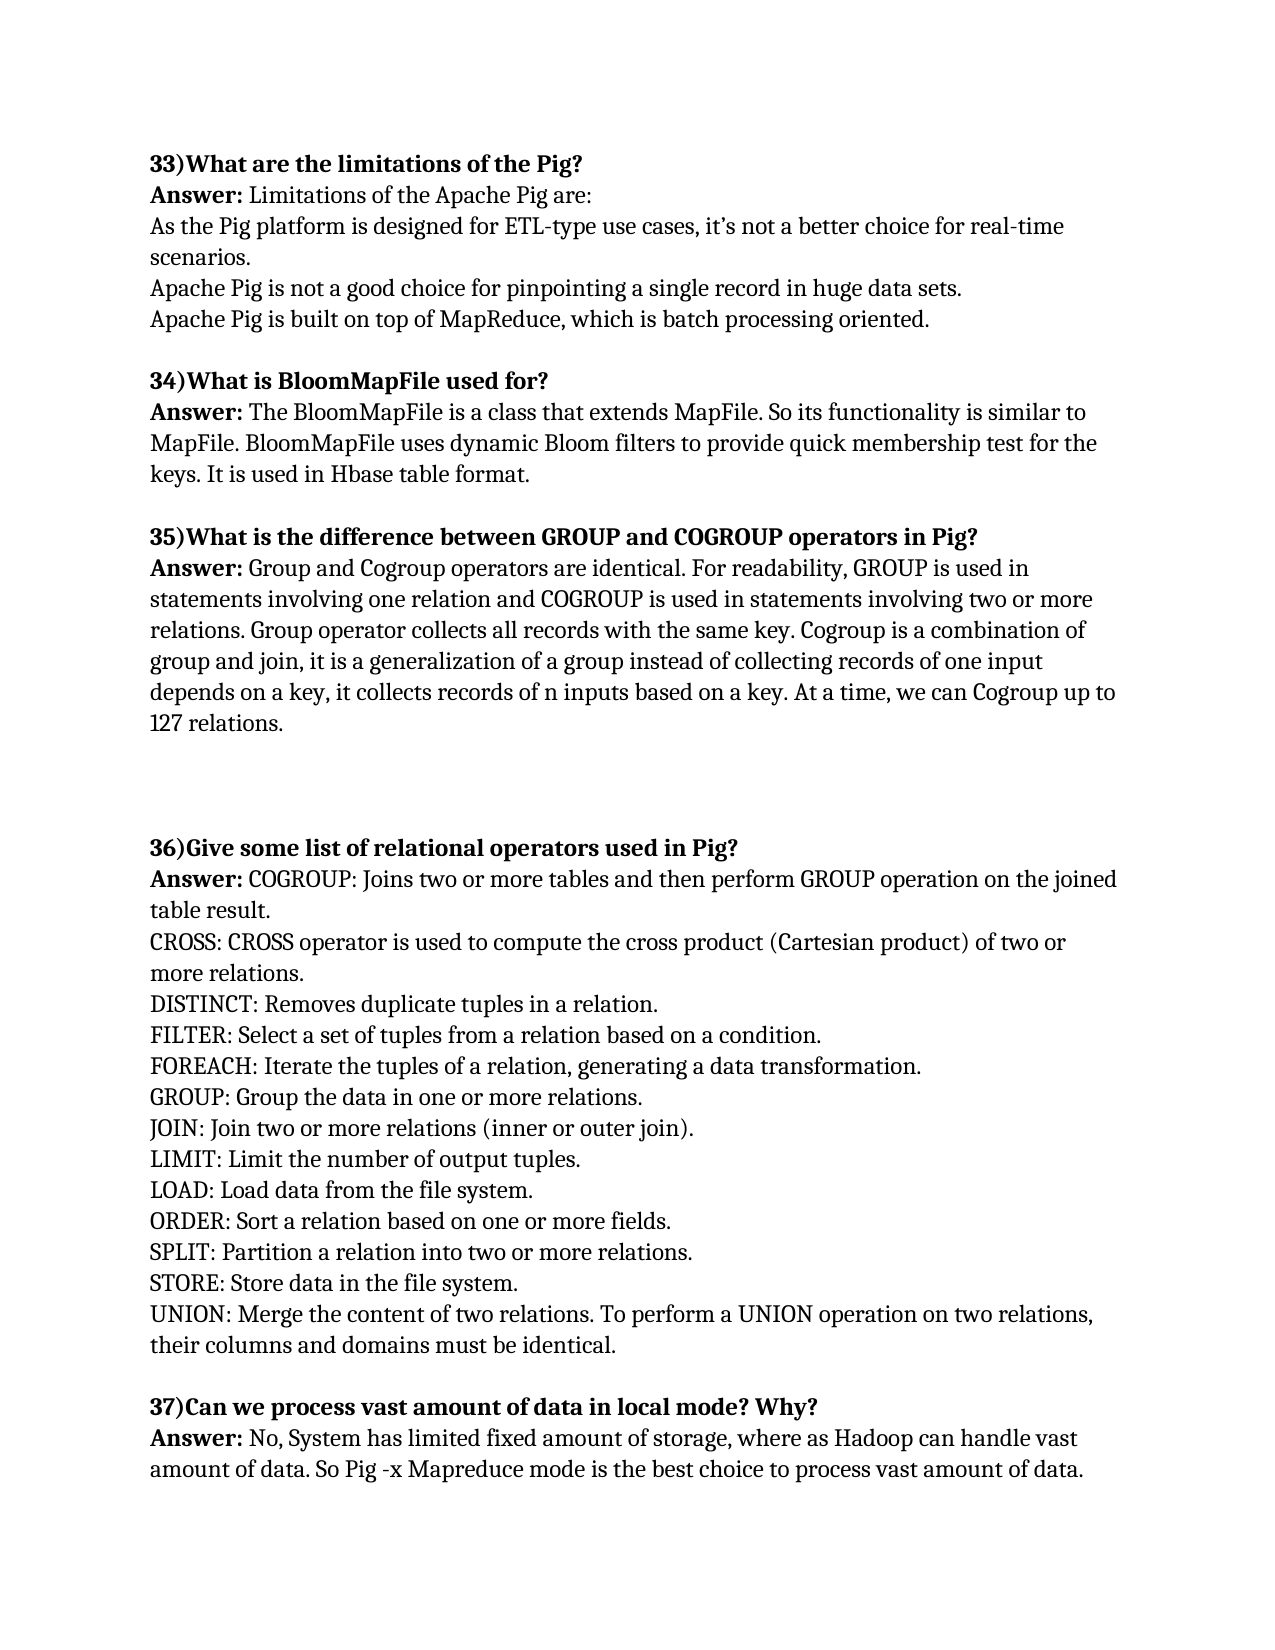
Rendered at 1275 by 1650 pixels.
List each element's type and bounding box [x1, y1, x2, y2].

text [150, 150, 1125, 768]
text [150, 834, 1125, 1484]
